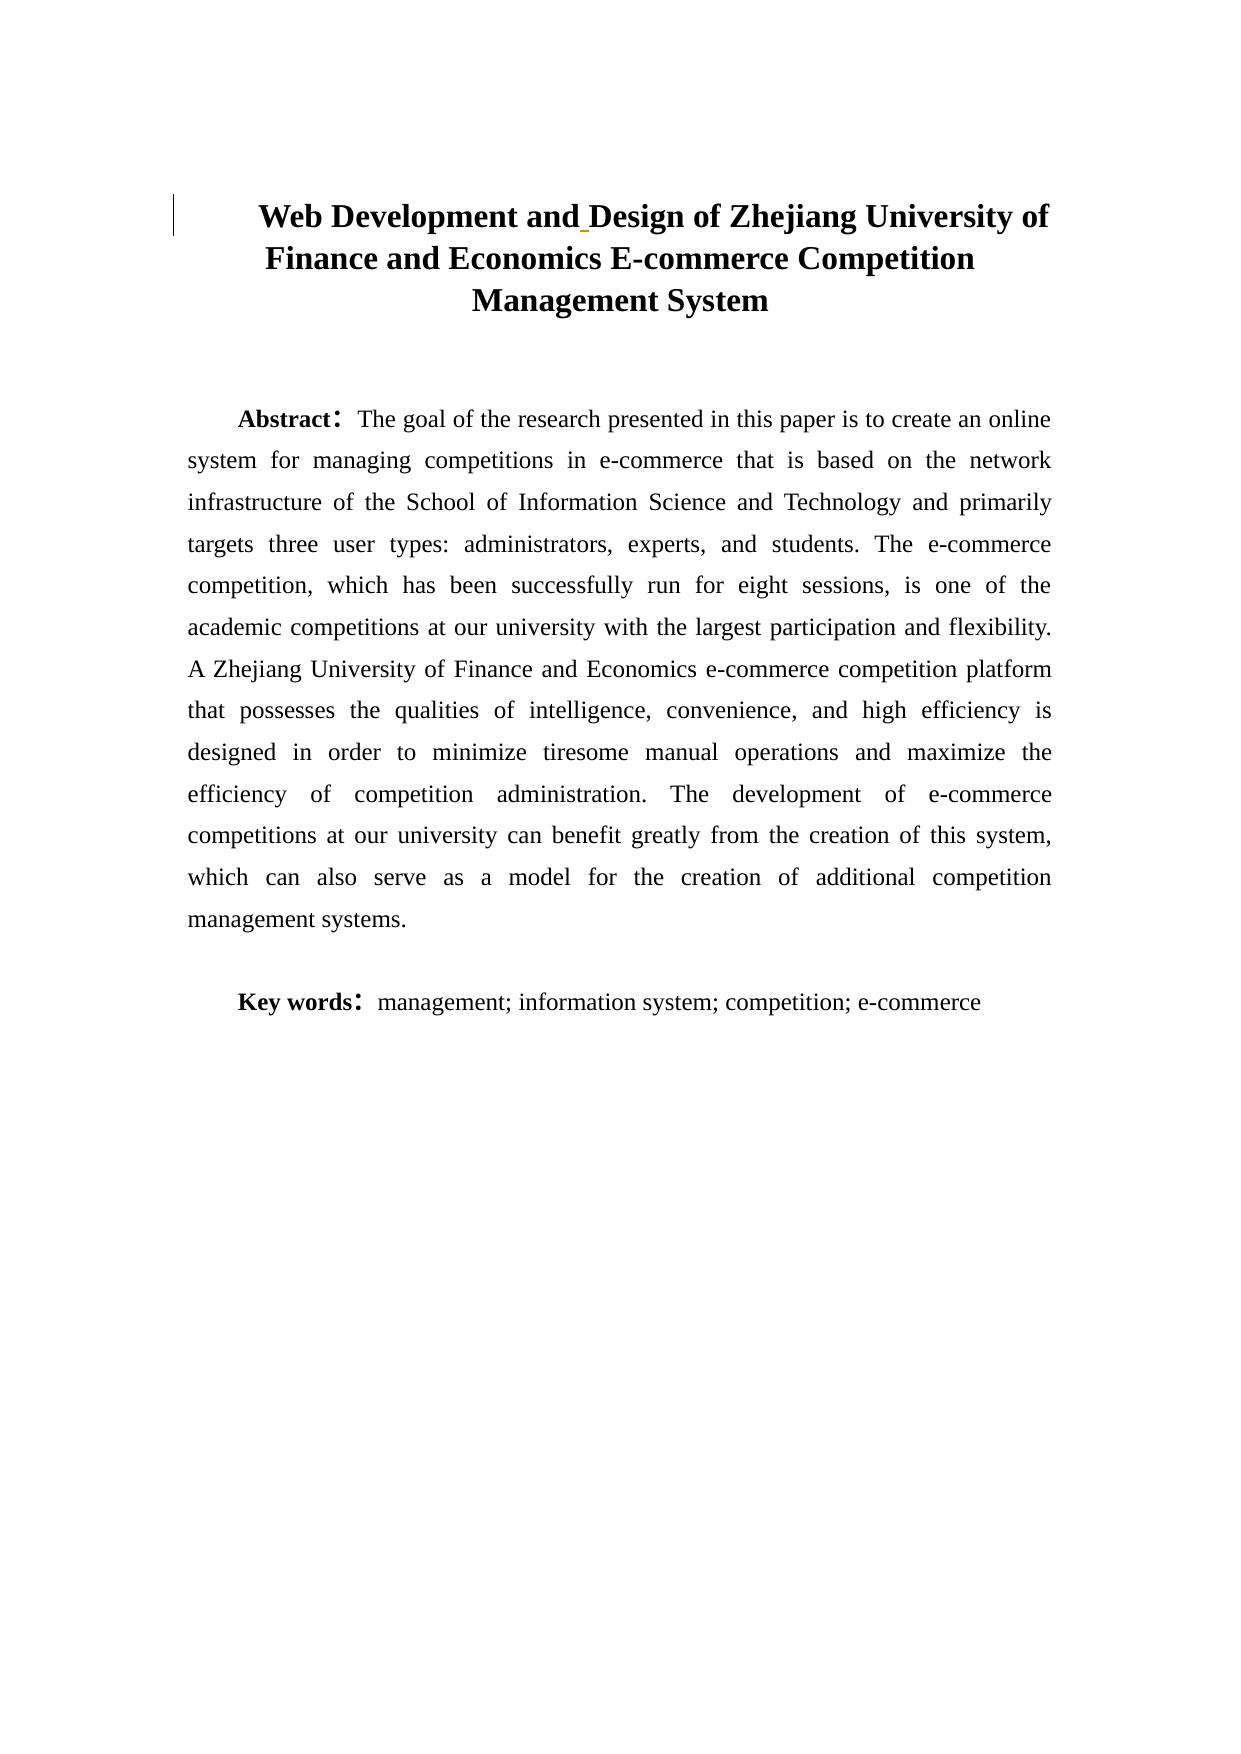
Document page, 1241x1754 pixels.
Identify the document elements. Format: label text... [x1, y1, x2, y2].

text Web Development andDesign of Zhejiang University of Finance and Economics E-commerce Competition Management System [187, 194, 1053, 319]
text Abstract：The goal of the research presented in this paper is to create an online system for managing competitions in e-commerce that is based on the network infrastructure of the School of Information Science and Technology and primarily targets three user types: administrators, experts, and students. The e-commerce competition, which has been successfully run for eight sessions, is one of the academic competitions at our university with the largest participation and flexibility. A Zhejiang University of Finance and Economics e-commerce competition platform that possesses the qualities of intelligence, convenience, and high efficiency is designed in order to minimize tiresome manual operations and maximize the efficiency of competition administration. The development of e-commerce competitions at our university can benefit greatly from the creation of this system, which can also serve as a model for the creation of additional competition management systems. [187, 394, 1053, 935]
text Key words：management; information system; competition; e-commerce [187, 977, 1053, 1019]
